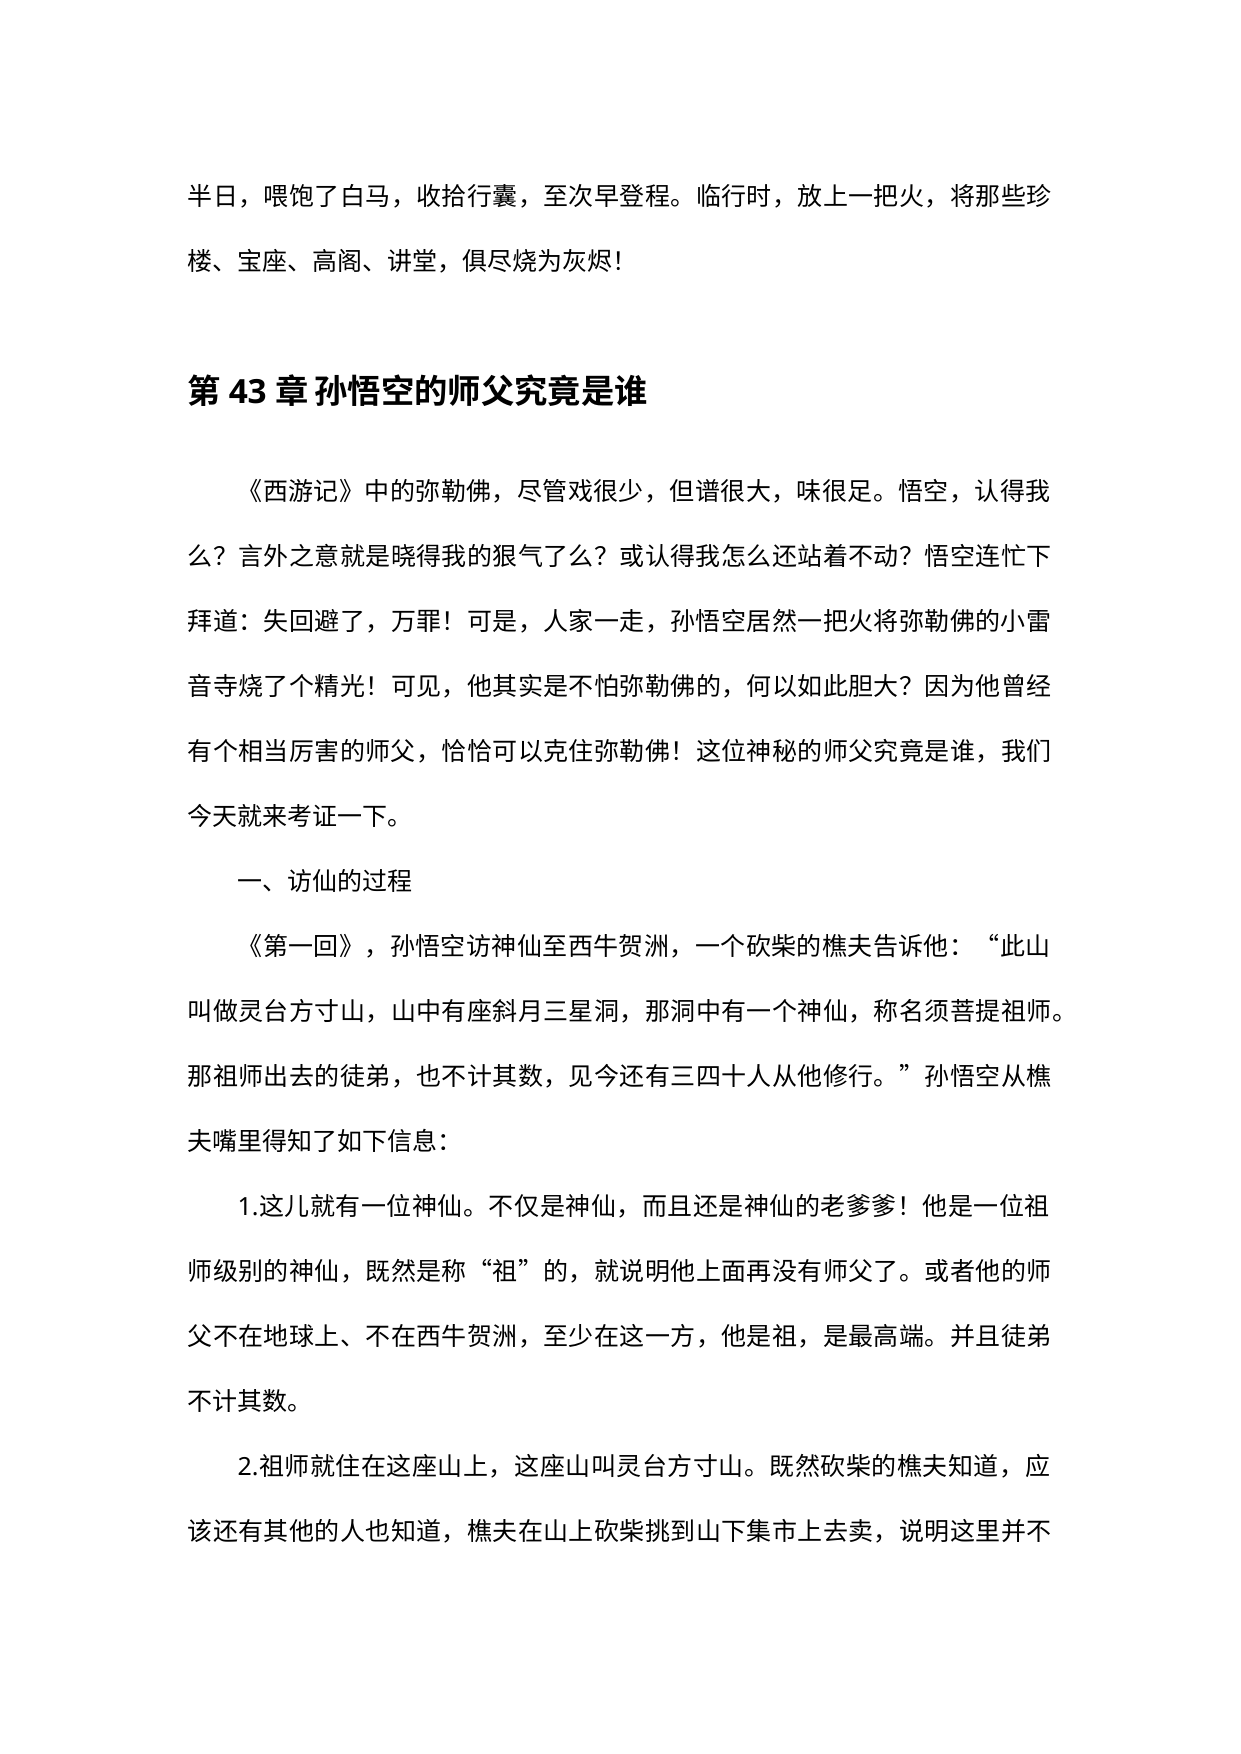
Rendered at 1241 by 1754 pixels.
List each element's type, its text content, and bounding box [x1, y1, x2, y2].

text 一、访仙的过程 [187, 847, 1053, 912]
text 2.祖师就住在这座山上，这座山叫灵台方寸山。既然砍柴的樵夫知道，应该还有其他的人也知道，樵夫在山上砍柴挑到山下集市上去卖，说明这里并不是什么秘密的见不得人的地方。 [187, 1432, 1053, 1562]
text 《第一回》，孙悟空访神仙至西牛贺洲，一个砍柴的樵夫告诉他：“此山叫做灵台方寸山，山中有座斜月三星洞，那洞中有一个神仙，称名须菩提祖师。那祖师出去的徒弟，也不计其数，见今还有三四十人从他修行。”孙悟空从樵夫嘴里得知了如下信息： [187, 912, 1053, 1172]
text 1.这儿就有一位神仙。不仅是神仙，而且还是神仙的老爹爹！他是一位祖师级别的神仙，既然是称“祖”的，就说明他上面再没有师父了。或者他的师父不在地球上、不在西牛贺洲，至少在这一方，他是祖，是最高端。并且徒弟不计其数。 [187, 1172, 1053, 1432]
text 《西游记》中的弥勒佛，尽管戏很少，但谱很大，味很足。悟空，认得我么？言外之意就是晓得我的狠气了么？或认得我怎么还站着不动？悟空连忙下拜道：失回避了，万罪！可是，人家一走，孙悟空居然一把火将弥勒佛的小雷音寺烧了个精光！可见，他其实是不怕弥勒佛的，何以如此胆大？因为他曾经有个相当厉害的师父，恰恰可以克住弥勒佛！这位神秘的师父究竟是谁，我们今天就来考证一下。 [187, 457, 1053, 847]
text 第 43 章 孙悟空的师父究竟是谁 [187, 357, 1053, 422]
